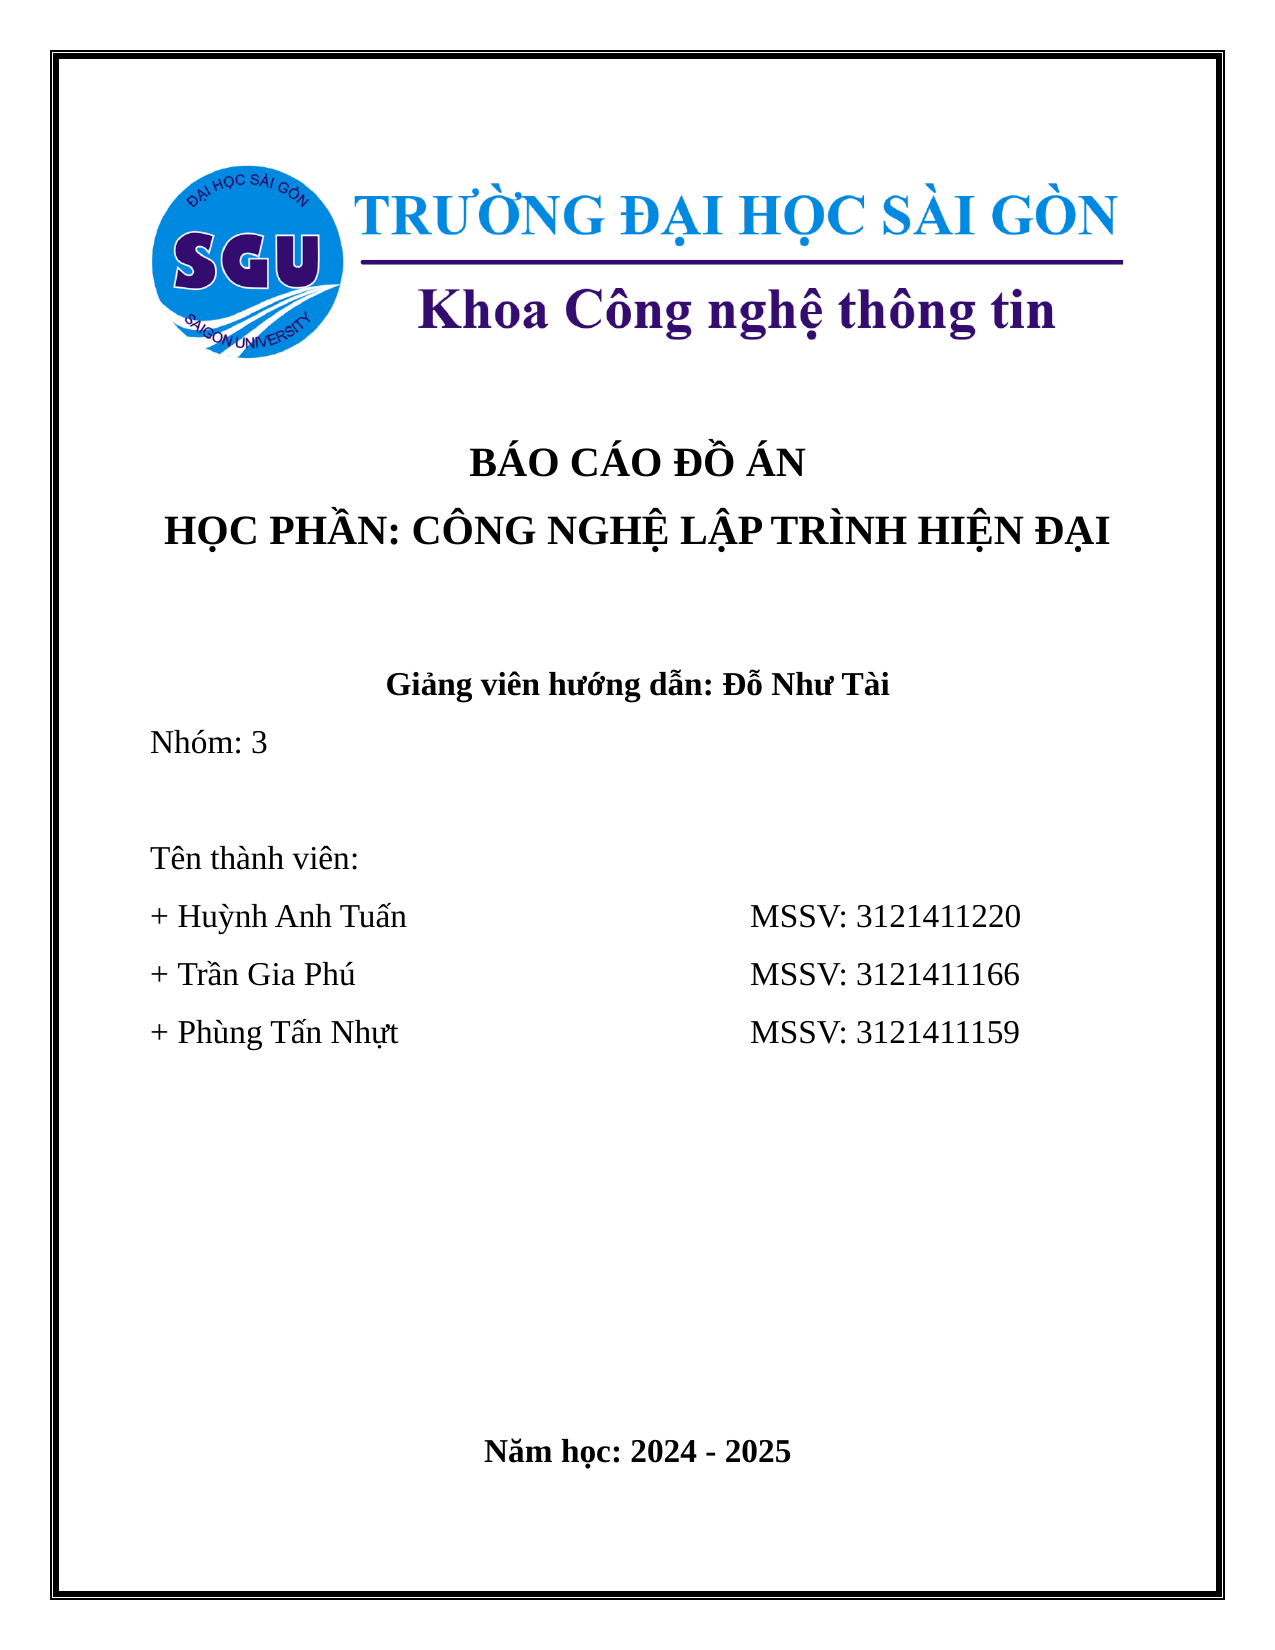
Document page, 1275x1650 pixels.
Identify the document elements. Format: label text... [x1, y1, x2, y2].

text Giảng viên hướng dẫn: Đỗ Như Tài [150, 664, 1125, 703]
text BÁO CÁO ĐỒ ÁN [150, 437, 1125, 485]
text Năm học: 2024 - 2025 [150, 1431, 1125, 1470]
text + Huỳnh Anh Tuấn MSSV: 3121411220 [150, 896, 1125, 935]
text HỌC PHẦN: CÔNG NGHỆ LẬP TRÌNH HIỆN ĐẠI [150, 506, 1125, 554]
text + Trần Gia Phú MSSV: 3121411166 [150, 954, 1125, 993]
text Tên thành viên: [150, 838, 1125, 877]
text + Phùng Tấn Nhựt MSSV: 3121411159 [150, 1012, 1125, 1051]
picture [150, 150, 1124, 374]
text Nhóm: 3 [150, 722, 1125, 761]
